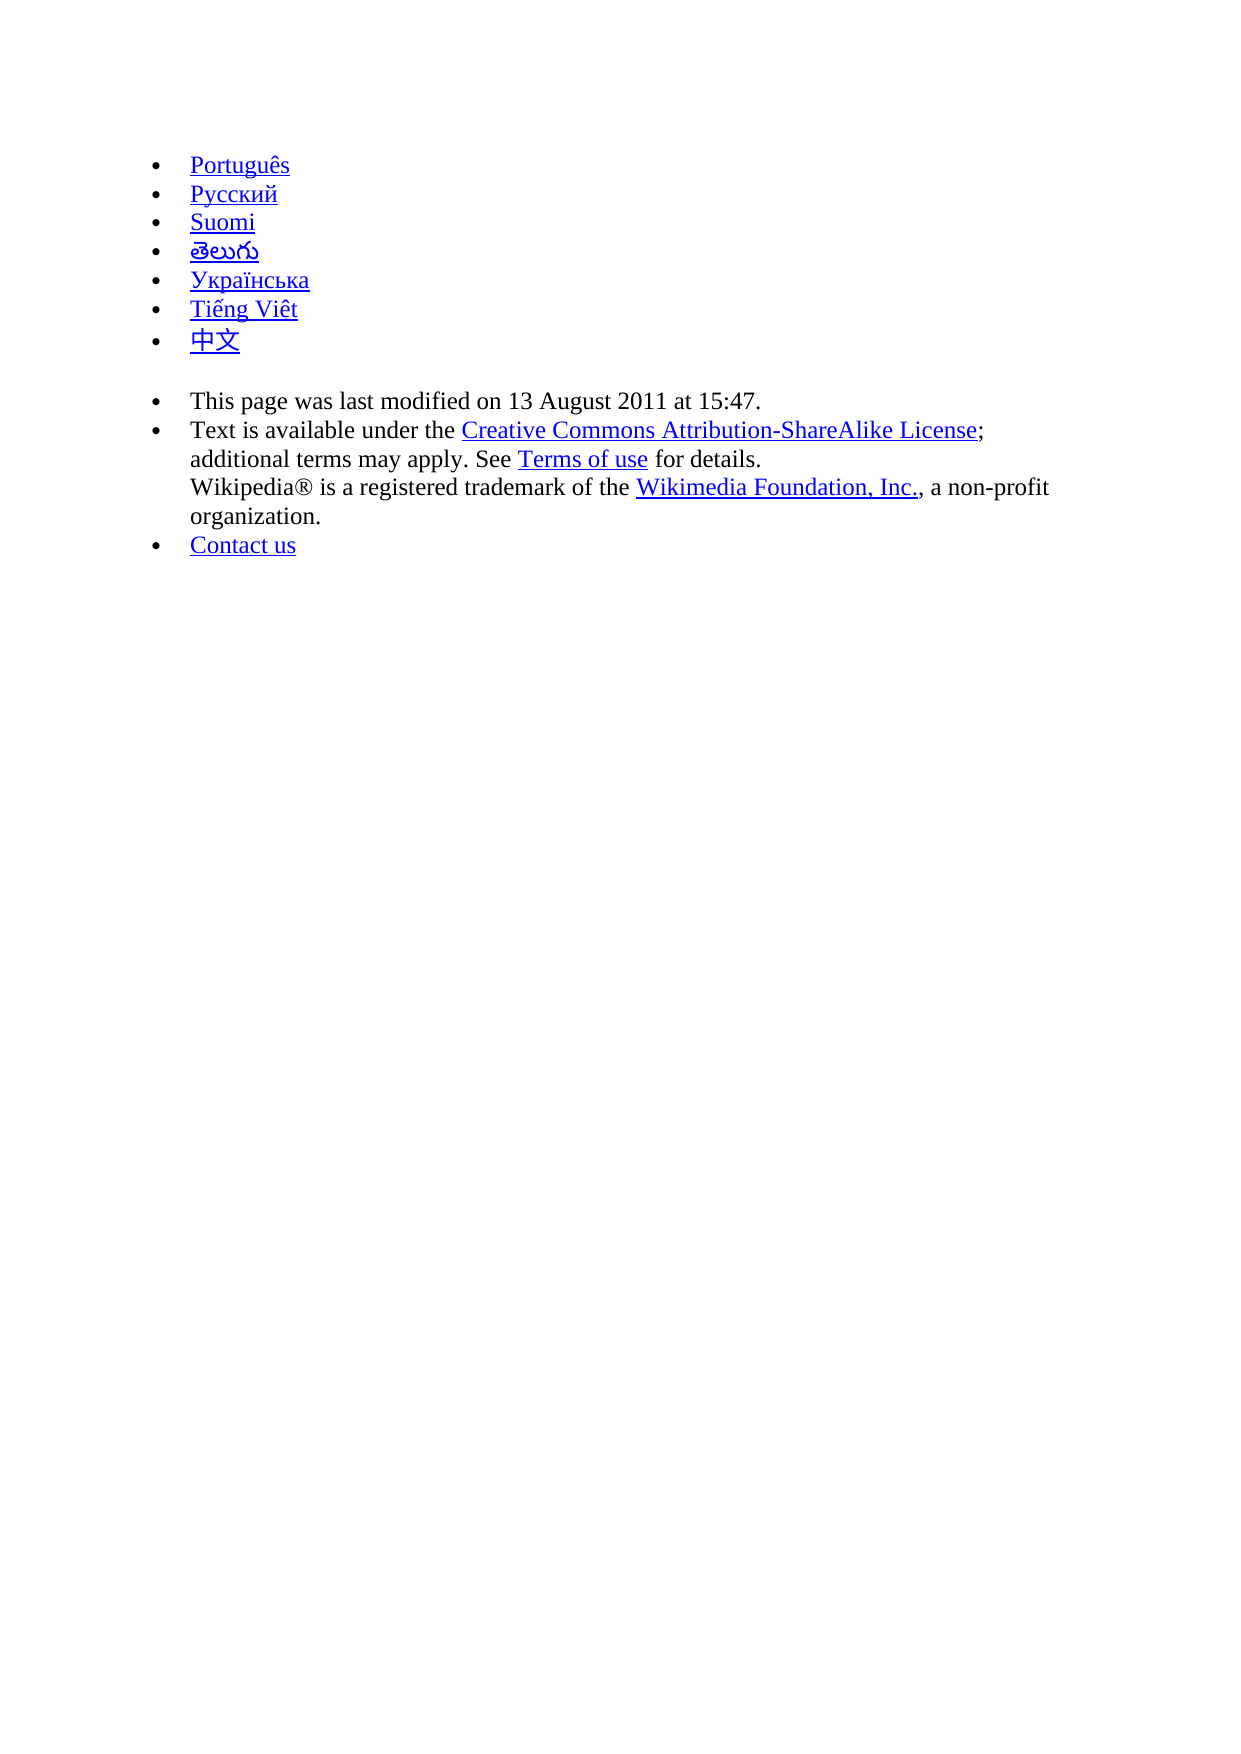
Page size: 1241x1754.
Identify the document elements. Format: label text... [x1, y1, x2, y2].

list Português [152, 150, 1090, 179]
list Text is available under the Creative Commons Attribution-ShareAlike License; additional terms may apply. See Terms of use for details. Wikipedia® is a registered trademark of the Wikimedia Foundation, Inc., a non-profit organization. [152, 415, 1090, 530]
list Tiếng Việt [152, 294, 1090, 323]
list Русский [152, 179, 1090, 207]
list 中文 [152, 323, 1090, 357]
list This page was last modified on 13 August 2011 at 15:47. [152, 386, 1090, 415]
list Suomi [152, 207, 1090, 236]
list Українська [152, 265, 1090, 294]
list తెలుగు [152, 236, 1090, 265]
list Contact us [152, 530, 1090, 559]
